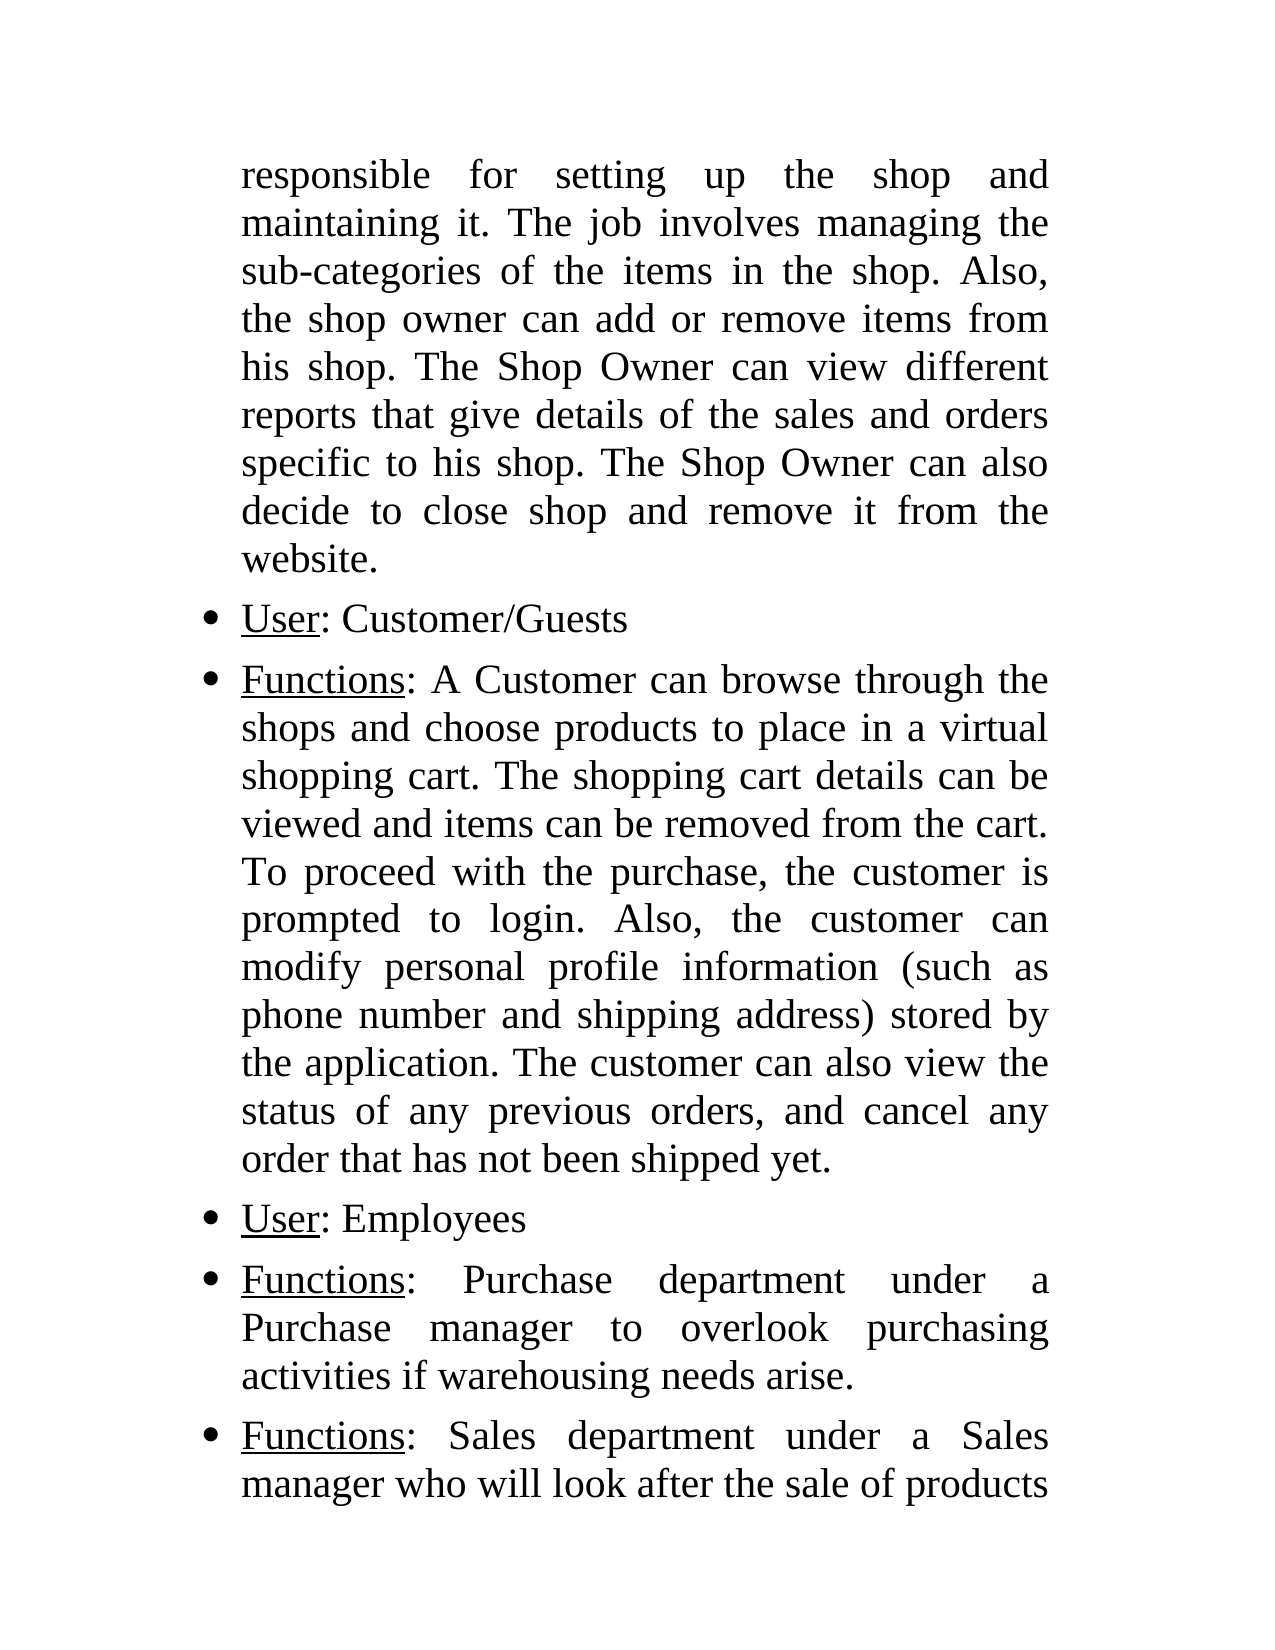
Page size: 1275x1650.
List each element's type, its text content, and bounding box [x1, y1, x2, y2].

text User: Employees [203, 1194, 1050, 1242]
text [203, 1411, 1050, 1507]
text User: Customer/Guests [203, 594, 1050, 642]
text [203, 150, 1050, 581]
text Functions: A Customer can browse through the shops and choose products to place in a virtual shopping cart. The shopping cart details can be viewed and items can be removed from the cart. To proceed with the purchase, the customer is prompted to login. Also, the customer can modify personal profile information (such as phone number and shipping address) stored by the application. The customer can also view the status of any previous orders, and cancel any order that has not been shipped yet. [203, 654, 1050, 1181]
text Functions: Purchase department under a Purchase manager to overlook purchasing activities if warehousing needs arise. [203, 1254, 1050, 1398]
